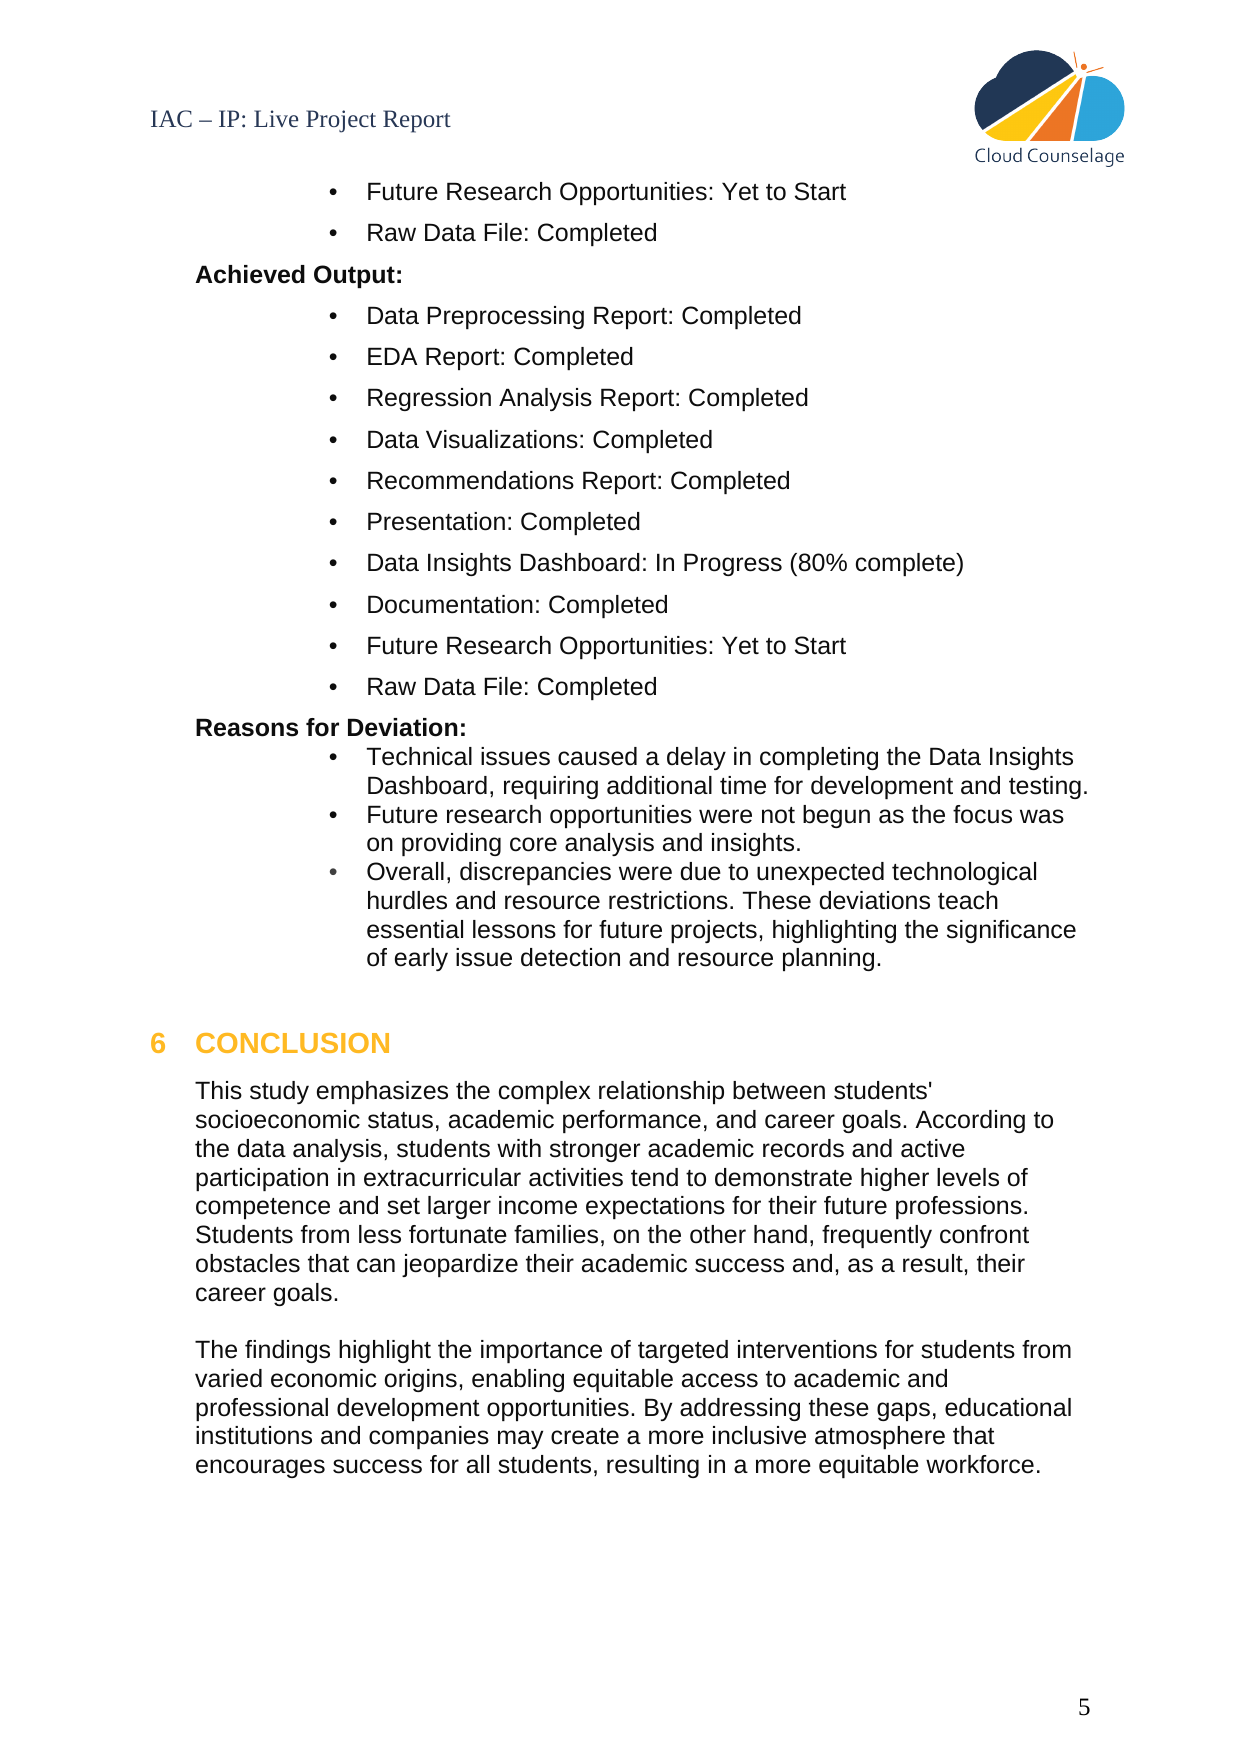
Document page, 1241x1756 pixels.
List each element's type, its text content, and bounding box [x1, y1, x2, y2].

subtitle CONCLUSION [150, 1026, 1090, 1059]
list Data Insights Dashboard: In Progress (80% complete) [328, 548, 1090, 577]
list Regression Analysis Report: Completed [328, 383, 1090, 412]
list Raw Data File: Completed [328, 218, 1090, 247]
list Technical issues caused a delay in completing the Data Insights Dashboard, requiring additional time for development and testing. [328, 742, 1090, 800]
text This study emphasizes the complex relationship between students' socioeconomic status, academic performance, and career goals. According to the data analysis, students with stronger academic records and active participation in extracurricular activities tend to demonstrate higher levels of competence and set larger income expectations for their future professions. Students from less fortunate families, on the other hand, frequently confront obstacles that can jeopardize their academic success and, as a result, their career goals. The findings highlight the importance of targeted interventions for students from varied economic origins, enabling equitable access to academic and professional development opportunities. By addressing these gaps, educational institutions and companies may create a more inclusive atmosphere that encourages success for all students, resulting in a more equitable workforce. [195, 1076, 1090, 1479]
text Achieved Output: [150, 260, 1090, 288]
text Reasons for Deviation: [150, 713, 1090, 742]
list Presentation: Completed [328, 507, 1090, 536]
picture [974, 50, 1125, 167]
list Future research opportunities were not begun as the focus was on providing core analysis and insights. [328, 800, 1090, 857]
list Data Preprocessing Report: Completed [328, 301, 1090, 330]
list Overall, discrepancies were due to unexpected technological hurdles and resource restrictions. These deviations teach essential lessons for future projects, highlighting the significance of early issue detection and resource planning. [328, 857, 1090, 972]
list Raw Data File: Completed [328, 672, 1090, 701]
list Future Research Opportunities: Yet to Start [328, 177, 1090, 206]
list Documentation: Completed [328, 590, 1090, 618]
list EDA Report: Completed [328, 342, 1090, 371]
list Data Visualizations: Completed [328, 425, 1090, 453]
list Future Research Opportunities: Yet to Start [328, 631, 1090, 660]
list Recommendations Report: Completed [328, 466, 1090, 495]
